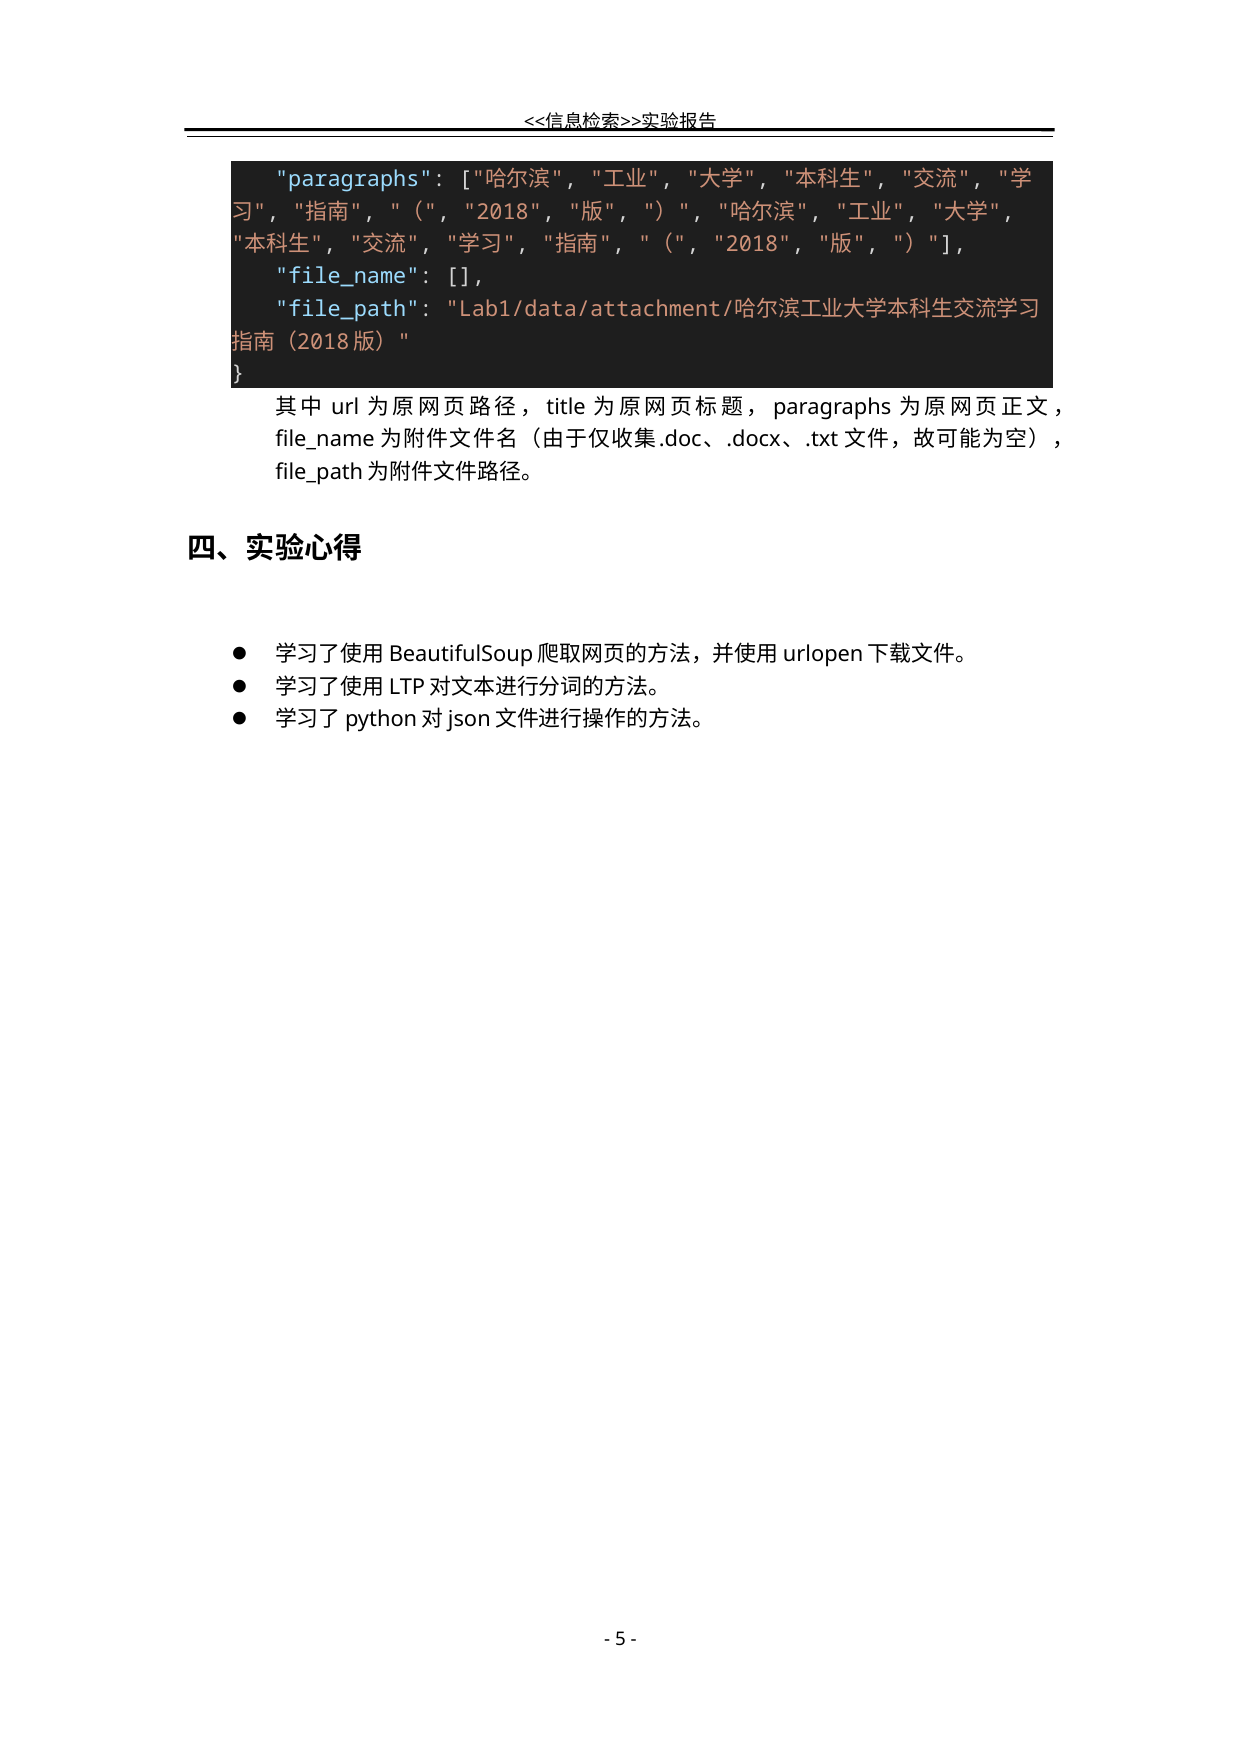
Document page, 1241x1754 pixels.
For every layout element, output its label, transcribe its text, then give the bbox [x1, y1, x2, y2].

text } [231, 356, 1053, 388]
list 学习了使用BeautifulSoup爬取网页的方法，并使用urlopen下载文件。 [231, 636, 1053, 668]
subtitle 四、实验心得 [187, 513, 1053, 578]
text "file_name": [], [231, 258, 1053, 291]
text "file_path": "Lab1/data/attachment/哈尔滨工业大学本科生交流学习指南（2018版）" [231, 291, 1053, 356]
list 学习了python对json文件进行操作的方法。 [231, 701, 1053, 733]
list 学习了使用LTP对文本进行分词的方法。 [231, 668, 1053, 701]
text "paragraphs": ["哈尔滨", "工业", "大学", "本科生", "交流", "学习", "指南", "（", "2018", "版", "）", "哈尔滨", "工业", "大学", "本科生", "交流", "学习", "指南", "（", "2018", "版", "）"], [231, 161, 1053, 258]
list 其中url为原网页路径，title为原网页标题，paragraphs为原网页正文，file_name为附件文件名（由于仅收集.doc、.docx、.txt文件，故可能为空），file_path为附件文件路径。 [275, 388, 1053, 486]
